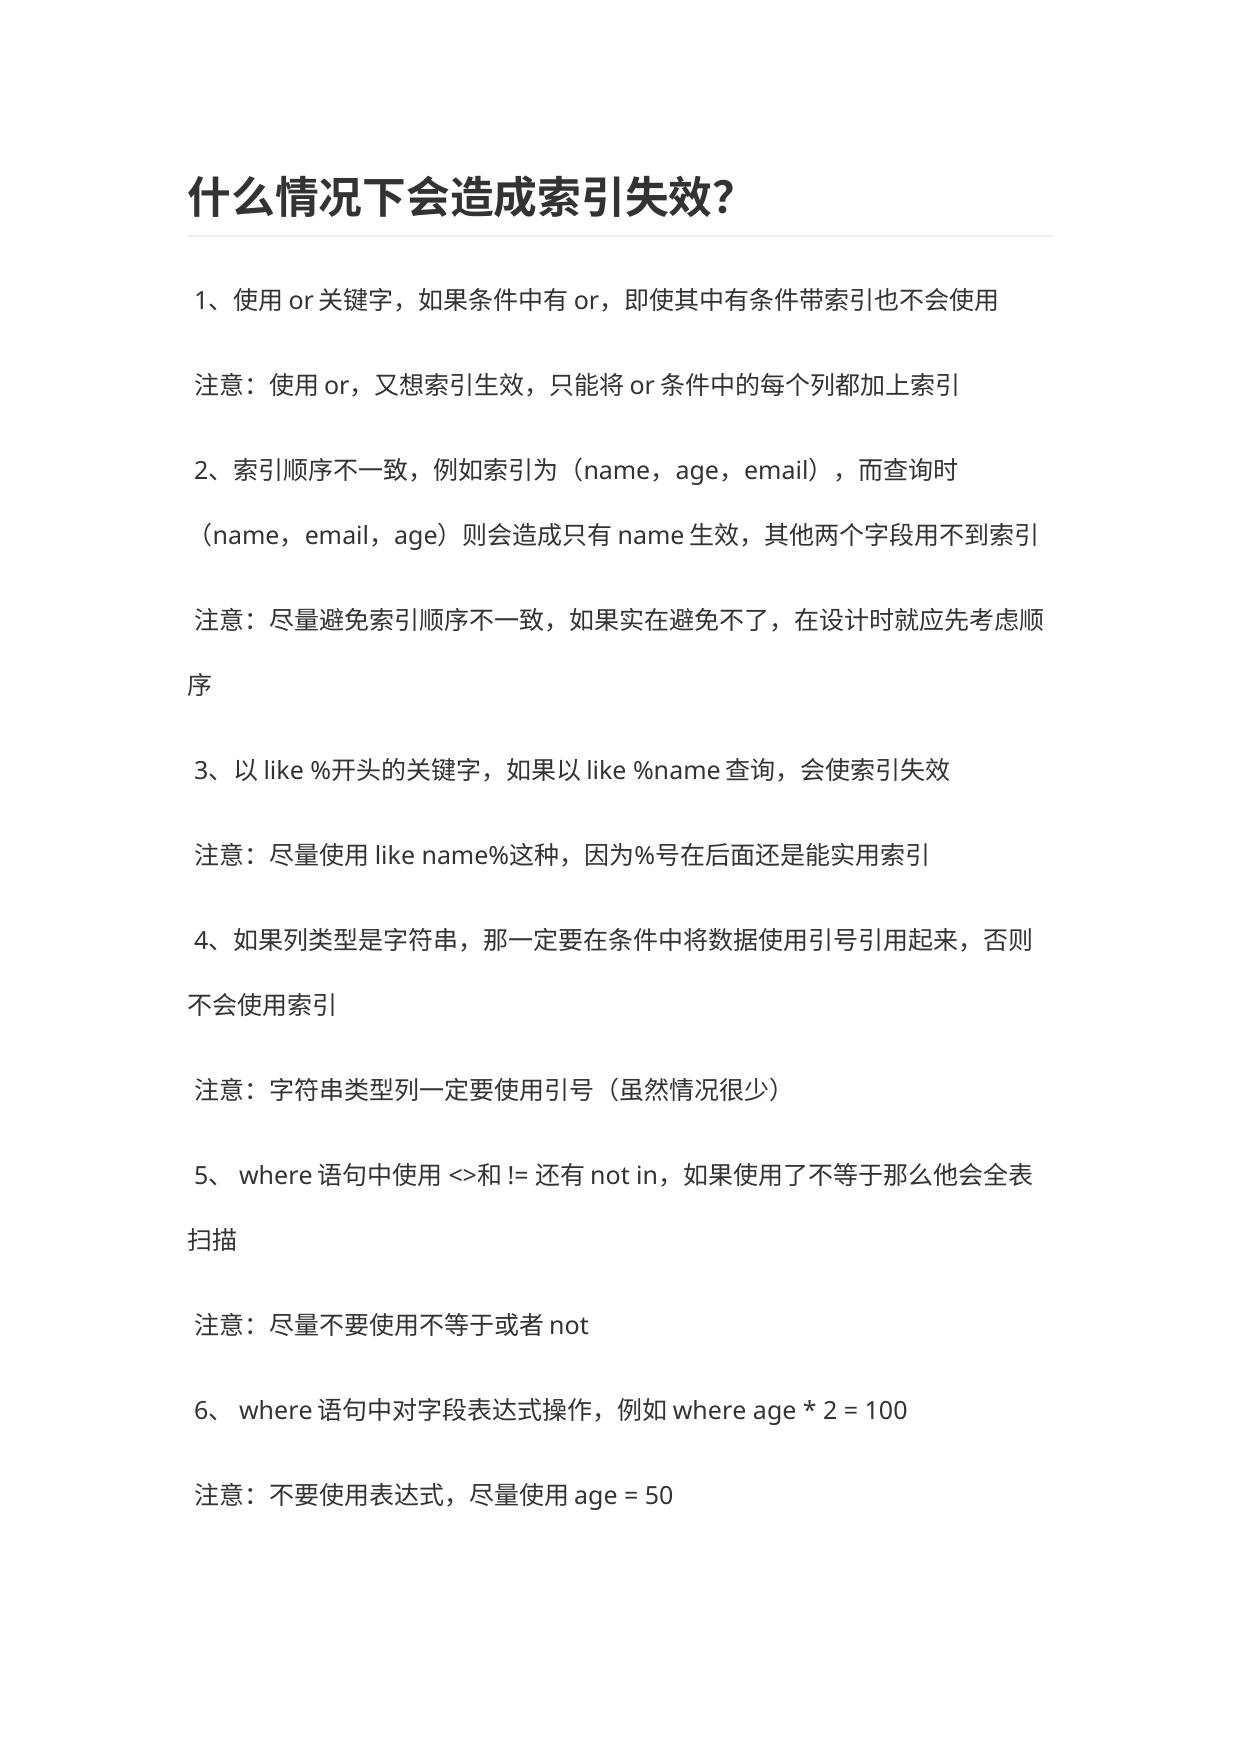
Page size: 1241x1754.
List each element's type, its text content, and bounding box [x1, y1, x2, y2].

text ​ 6、 where语句中对字段表达式操作，例如where age * 2 = 100 [187, 1376, 1053, 1441]
text ​ 3、以like %开头的关键字，如果以like %name查询，会使索引失效 [187, 736, 1053, 801]
text ​ 注意：字符串类型列一定要使用引号（虽然情况很少） [187, 1056, 1053, 1121]
text ​ 2、索引顺序不一致，例如索引为（name，age，email），而查询时（name，email，age）则会造成只有name生效，其他两个字段用不到索引 [187, 436, 1053, 566]
text ​ 注意：尽量使用 like name%这种，因为%号在后面还是能实用索引 [187, 821, 1053, 886]
text ​ 注意：尽量不要使用不等于或者not [187, 1291, 1053, 1356]
text ​ 注意：不要使用表达式，尽量使用age = 50 [187, 1461, 1053, 1526]
text ​ 注意：尽量避免索引顺序不一致，如果实在避免不了，在设计时就应先考虑顺序 [187, 586, 1053, 716]
text ​ 注意：使用or，又想索引生效，只能将or条件中的每个列都加上索引 [187, 351, 1053, 416]
text 什么情况下会造成索引失效？ [187, 162, 1053, 237]
text ​ 1、使用or关键字，如果条件中有or，即使其中有条件带索引也不会使用 [187, 266, 1053, 331]
text ​ 4、如果列类型是字符串，那一定要在条件中将数据使用引号引用起来，否则不会使用索引 [187, 906, 1053, 1036]
text ​ 5、 where语句中使用 <>和 != 还有not in，如果使用了不等于那么他会全表扫描 [187, 1141, 1053, 1271]
